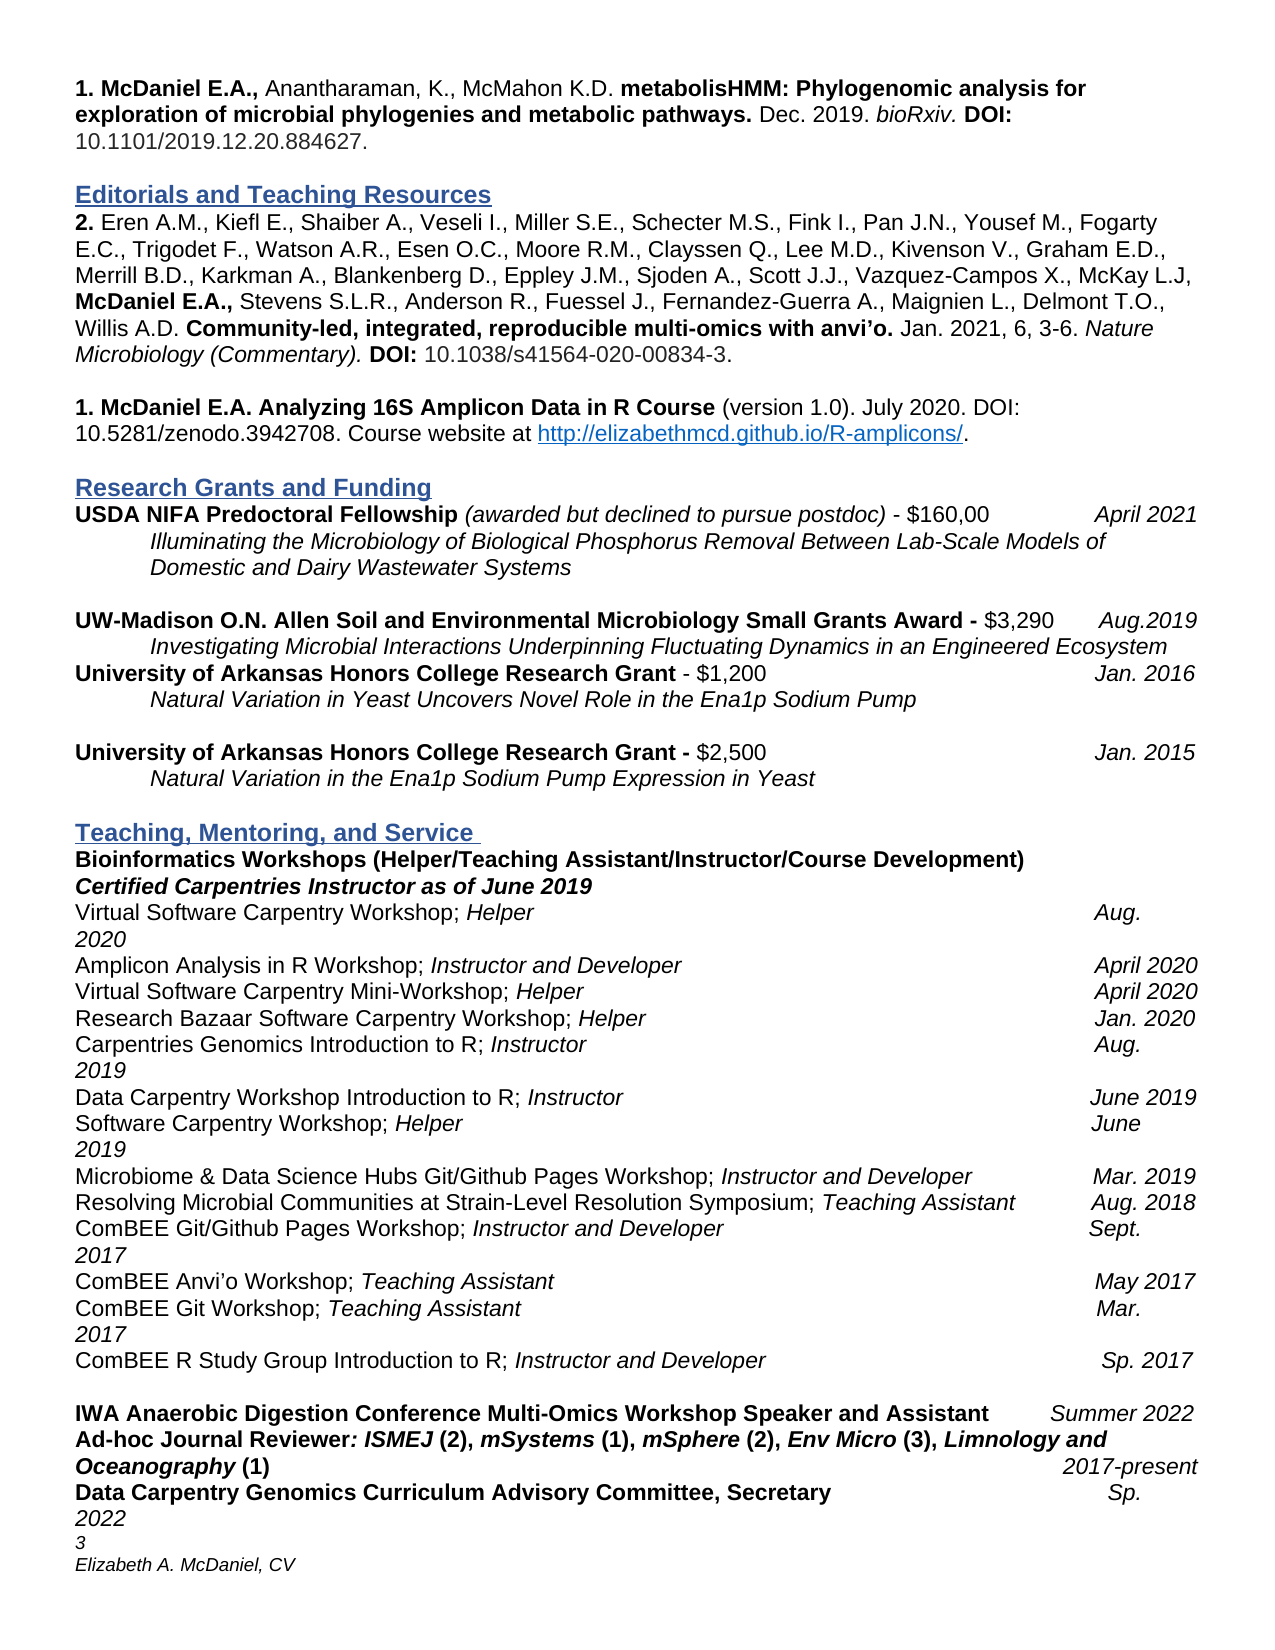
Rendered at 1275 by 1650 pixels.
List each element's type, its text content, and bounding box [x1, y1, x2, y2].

text USDA NIFA Predoctoral Fellowship (awarded but declined to pursue postdoc) - $160,00 April 2021 [75, 501, 1200, 528]
text Illuminating the Microbiology of Biological Phosphorus Removal Between Lab-Scale Models of Domestic and Dairy Wastewater Systems [150, 528, 1200, 581]
text Editorials and Teaching Resources [75, 180, 1200, 209]
text Virtual Software Carpentry Workshop; Helper Aug. 2020 [75, 899, 1200, 952]
text University of Arkansas Honors College Research Grant - $1,200 Jan. 2016 [75, 659, 1200, 686]
text Natural Variation in Yeast Uncovers Novel Role in the Ena1p Sodium Pump [75, 686, 1200, 712]
text ComBEE Git/Github Pages Workshop; Instructor and Developer Sept. 2017 [75, 1215, 1200, 1268]
text ComBEE Anvi’o Workshop; Teaching Assistant May 2017 [75, 1268, 1200, 1294]
text IWA Anaerobic Digestion Conference Multi-Omics Workshop Speaker and Assistant Summer 2022 [75, 1400, 1200, 1426]
text Software Carpentry Workshop; Helper June 2019 [75, 1110, 1200, 1163]
text Carpentries Genomics Introduction to R; Instructor Aug. 2019 [75, 1031, 1200, 1084]
text Bioinformatics Workshops (Helper/Teaching Assistant/Instructor/Course Development) [75, 846, 1200, 873]
text Data Carpentry Genomics Curriculum Advisory Committee, Secretary Sp. 2022 [75, 1479, 1200, 1532]
text ComBEE R Study Group Introduction to R; Instructor and Developer Sp. 2017 [75, 1347, 1200, 1373]
text Research Bazaar Software Carpentry Workshop; Helper Jan. 2020 [75, 1004, 1200, 1031]
text 1. McDaniel E.A. Analyzing 16S Amplicon Data in R Course (version 1.0). July 2020. DOI: 10.5281/zenodo.3942708. Course website at http://elizabethmcd.github.io/R-amplicons/. [969, 394, 1200, 446]
text Research Grants and Funding [75, 473, 1200, 501]
text Data Carpentry Workshop Introduction to R; Instructor June 2019 [75, 1084, 1200, 1110]
text University of Arkansas Honors College Research Grant - $2,500 Jan. 2015 [75, 739, 1200, 765]
text Microbiome & Data Science Hubs Git/Github Pages Workshop; Instructor and Developer Mar. 2019 [75, 1163, 1200, 1189]
text Ad-hoc Journal Reviewer: ISMEJ (2), mSystems (1), mSphere (2), Env Micro (3), Limnology and Oceanography (1) 2017-present [75, 1426, 1200, 1479]
text Investigating Microbial Interactions Underpinning Fluctuating Dynamics in an Engineered Ecosystem [75, 633, 1200, 659]
text Resolving Microbial Communities at Strain-Level Resolution Symposium; Teaching Assistant Aug. 2018 [75, 1189, 1200, 1215]
text Teaching, Mentoring, and Service [75, 818, 1200, 846]
text UW-Madison O.N. Allen Soil and Environmental Microbiology Small Grants Award - $3,290 Aug.2019 [75, 607, 1200, 633]
text Certified Carpentries Instructor as of June 2019 [75, 873, 1200, 899]
text Virtual Software Carpentry Mini-Workshop; Helper April 2020 [75, 978, 1200, 1004]
text ComBEE Git Workshop; Teaching Assistant Mar. 2017 [75, 1294, 1200, 1347]
text Natural Variation in the Ena1p Sodium Pump Expression in Yeast [75, 765, 1200, 791]
text Amplicon Analysis in R Workshop; Instructor and Developer April 2020 [75, 952, 1200, 978]
